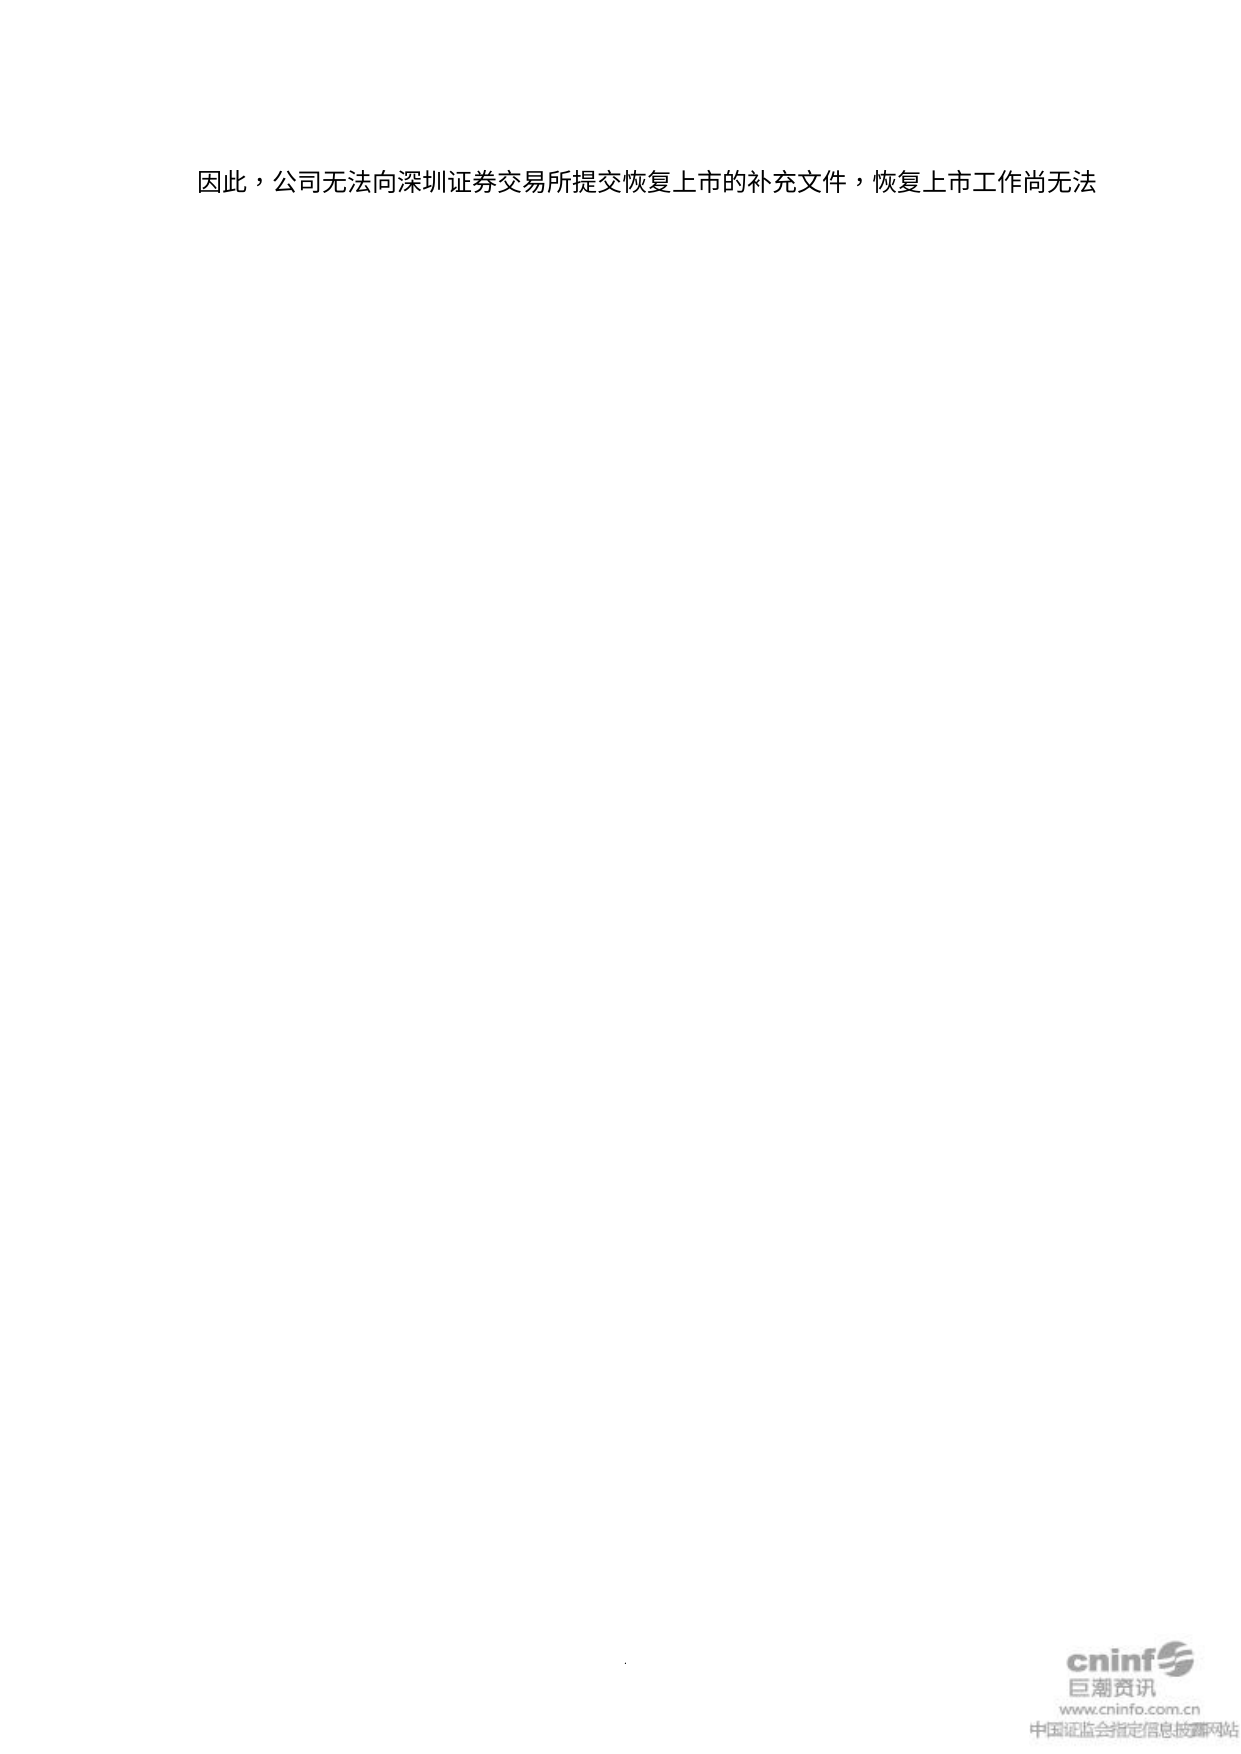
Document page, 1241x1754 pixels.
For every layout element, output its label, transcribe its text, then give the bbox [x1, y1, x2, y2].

picture [1029, 1633, 1241, 1754]
text 因此，公司无法向深圳证券交易所提交恢复上市的补充文件，恢复上市工作尚无法 [198, 164, 1240, 199]
